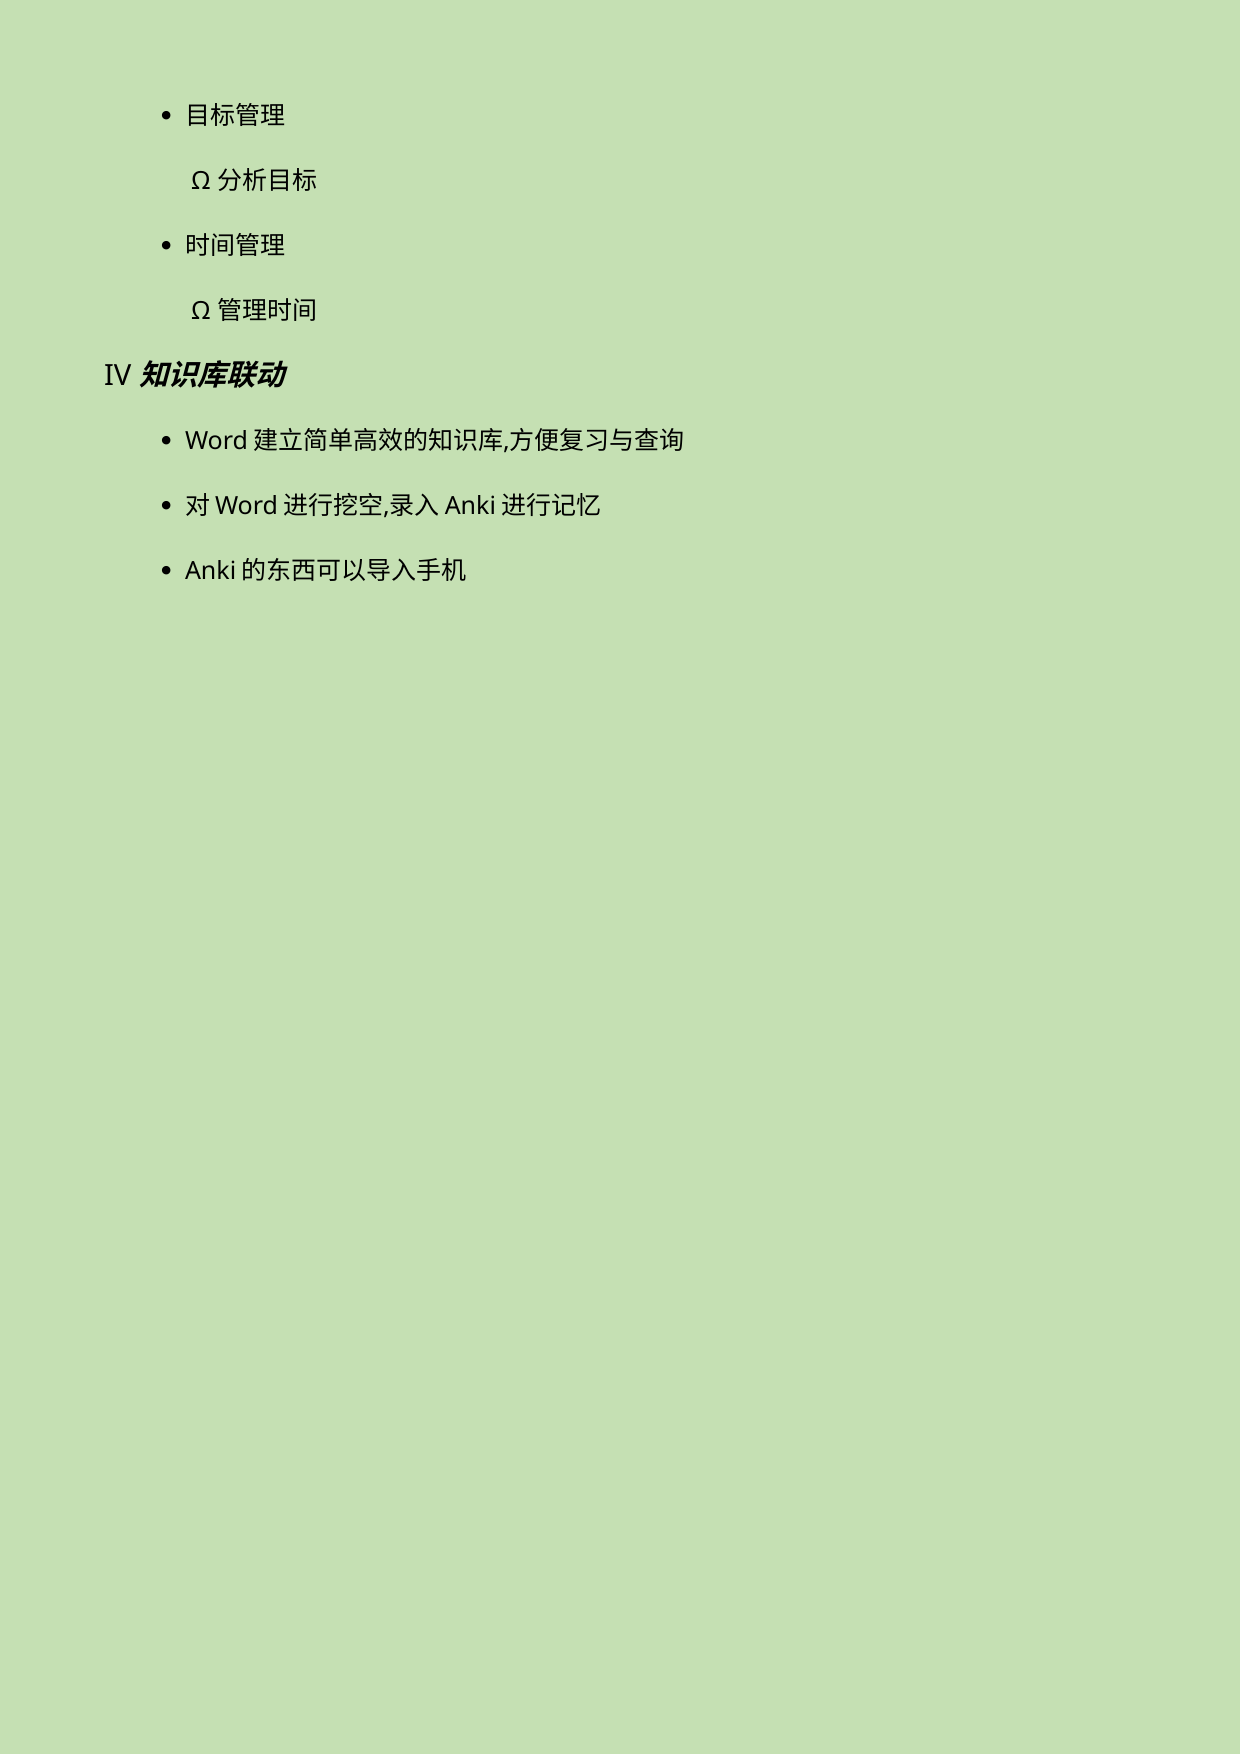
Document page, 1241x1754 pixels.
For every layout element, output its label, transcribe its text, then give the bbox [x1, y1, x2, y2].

subtitle 分析目标 [191, 146, 1165, 211]
subtitle Word建立简单高效的知识库,方便复习与查询 [162, 406, 1165, 471]
subtitle Anki的东西可以导入手机 [162, 536, 1165, 601]
subtitle 目标管理 [162, 81, 1165, 146]
subtitle 对Word进行挖空,录入Anki进行记忆 [162, 471, 1165, 536]
subtitle 管理时间 [191, 276, 1165, 341]
subtitle 知识库联动 [104, 341, 1165, 406]
subtitle 时间管理 [162, 211, 1165, 276]
